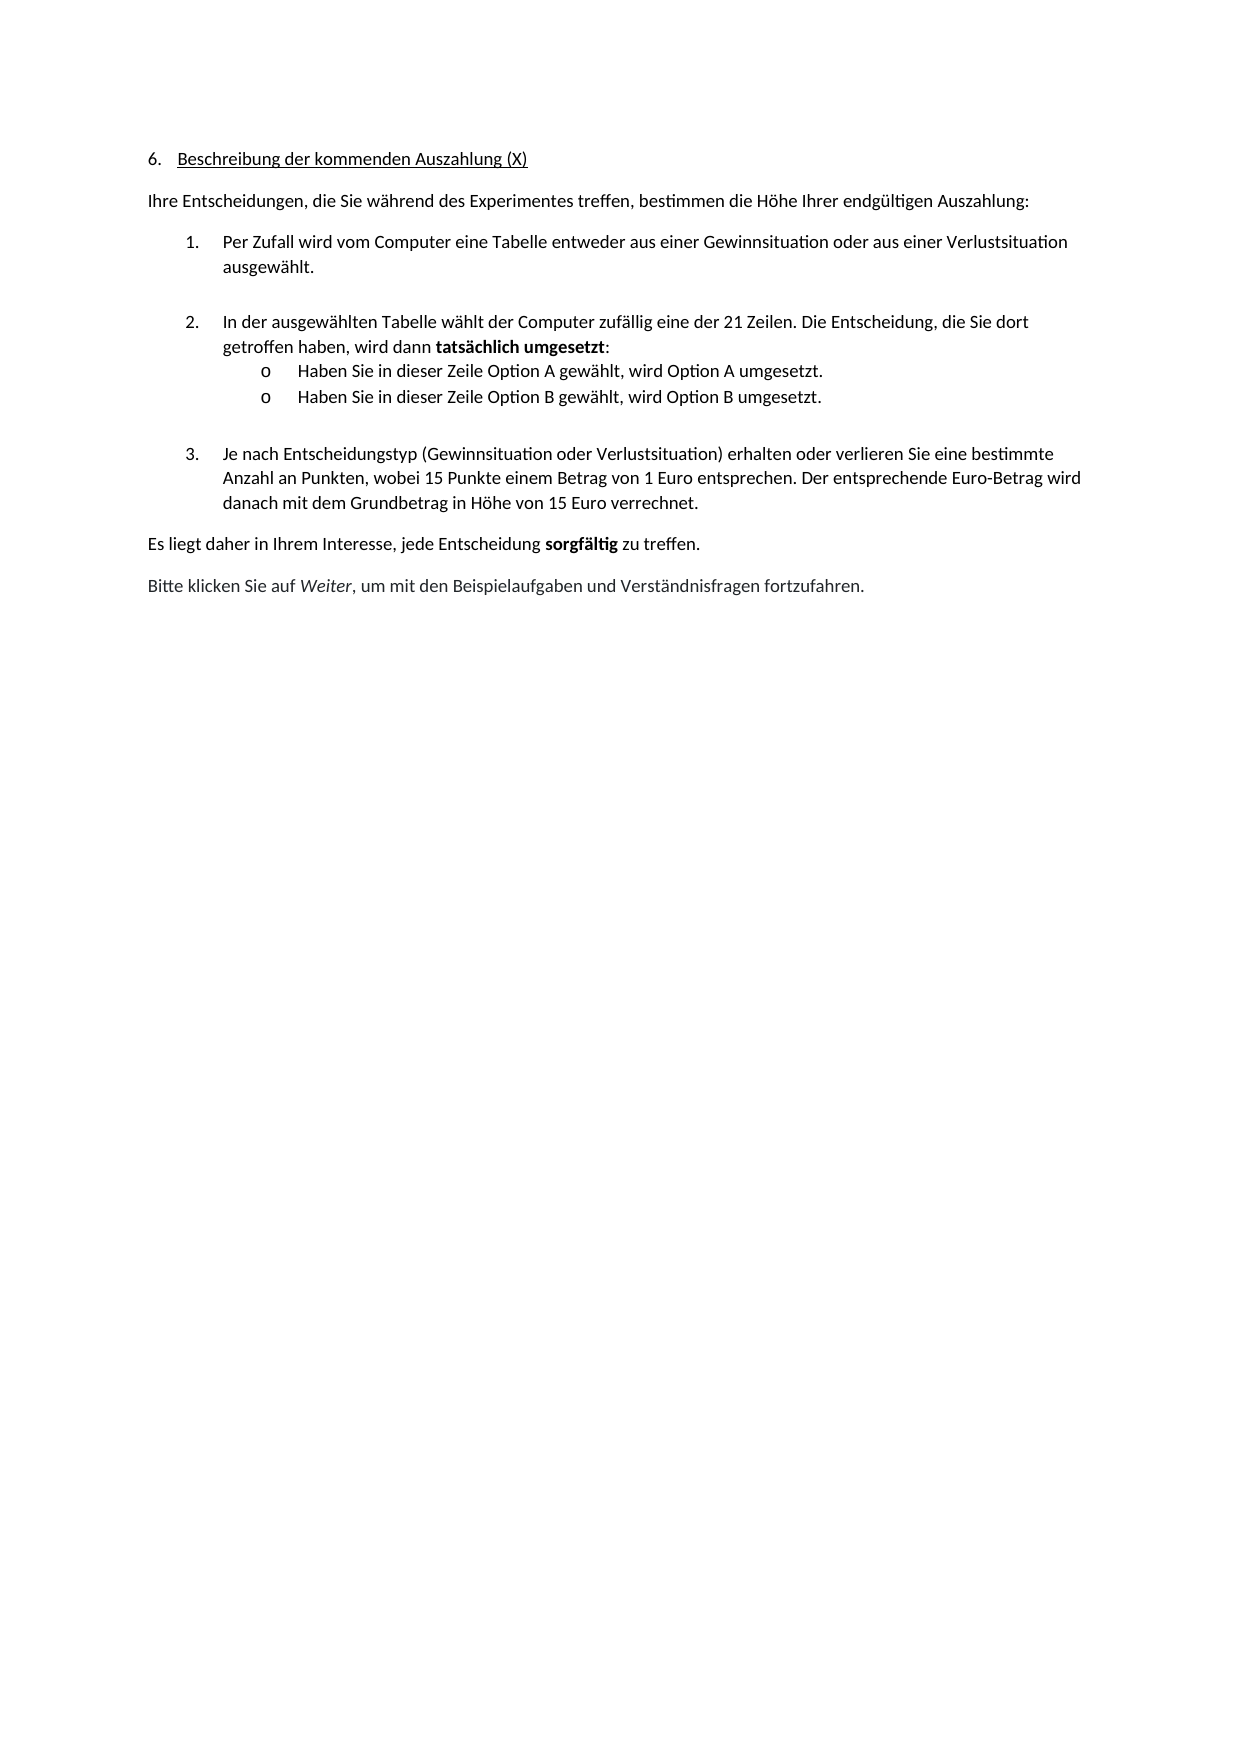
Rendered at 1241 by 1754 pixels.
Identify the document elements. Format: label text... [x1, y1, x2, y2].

text Ihre Entscheidungen, die Sie während des Experimentes treffen, bestimmen die Höhe Ihrer endgültigen Auszahlung: [148, 189, 1093, 212]
list Haben Sie in dieser Zeile Option A gewählt, wird Option A umgesetzt. [260, 360, 1093, 383]
list Je nach Entscheidungstyp (Gewinnsituation oder Verlustsituation) erhalten oder verlieren Sie eine bestimmte Anzahl an Punkten, wobei 15 Punkte einem Betrag von 1 Euro entsprechen. Der entsprechende Euro-Betrag wird danach mit dem Grundbetrag in Höhe von 15 Euro verrechnet. [185, 442, 1093, 514]
list Beschreibung der kommenden Auszahlung (X) [148, 148, 1093, 171]
list In der ausgewählten Tabelle wählt der Computer zufällig eine der 21 Zeilen. Die Entscheidung, die Sie dort getroffen haben, wird dann tatsächlich umgesetzt: [185, 310, 1093, 358]
list Per Zufall wird vom Computer eine Tabelle entweder aus einer Gewinnsituation oder aus einer Verlustsituation ausgewählt. [185, 230, 1093, 308]
text Es liegt daher in Ihrem Interesse, jede Entscheidung sorgfältig zu treffen. [148, 532, 1093, 555]
list Haben Sie in dieser Zeile Option B gewählt, wird Option B umgesetzt. [260, 385, 1093, 439]
text Bitte klicken Sie auf Weiter, um mit den Beispielaufgaben und Verständnisfragen fortzufahren. [148, 574, 1093, 597]
